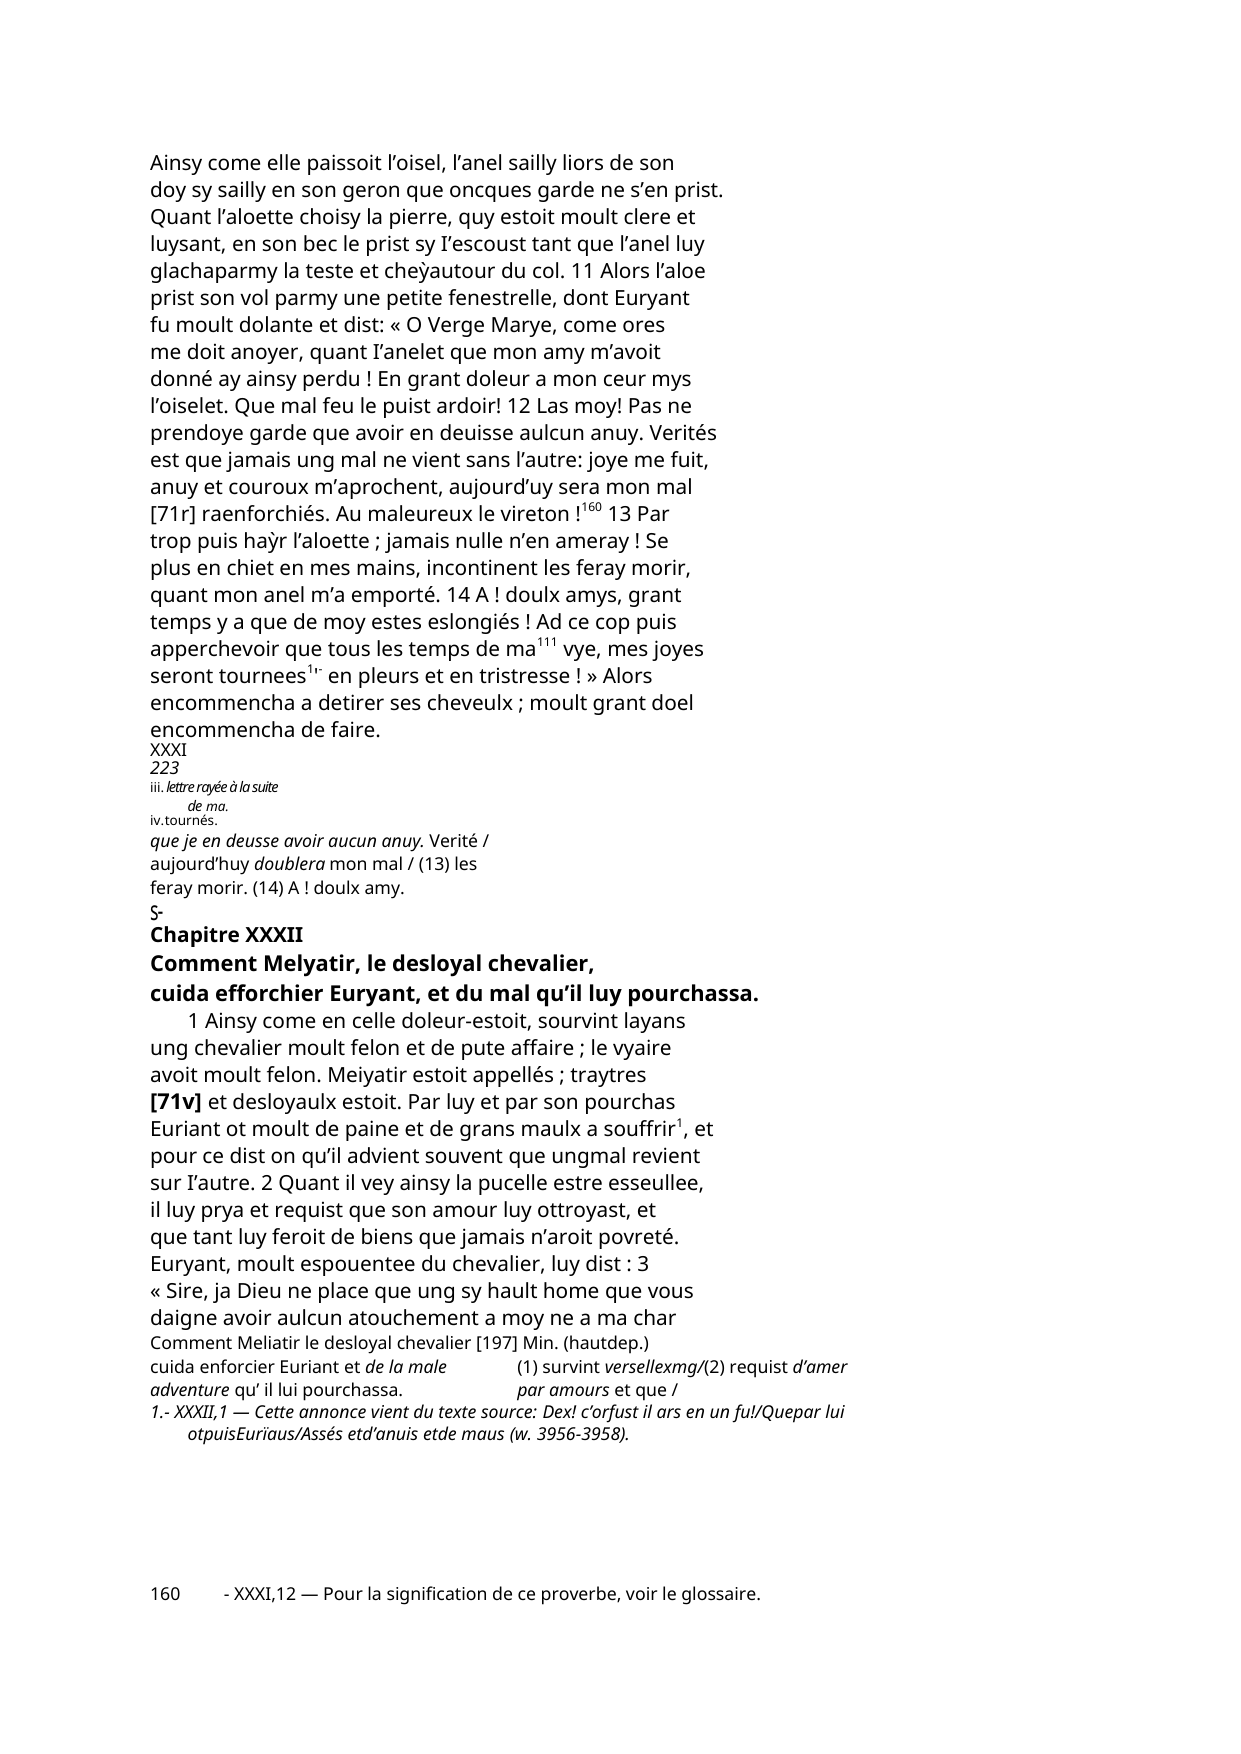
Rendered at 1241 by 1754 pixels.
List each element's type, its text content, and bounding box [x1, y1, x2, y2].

text s- [150, 899, 1090, 926]
text 1.- XXXII,1 — Cette annonce vient du texte source: Dex! c’orfust il ars en un fu!/Quepar lui otpuisEurïaus/Assés etd’anuis etde maus (w. 3956-3958). [150, 1401, 1090, 1444]
text cuida enforcier Euriant et de la male (1) survint versellexmg/(2) requist d’amer [150, 1354, 1090, 1378]
text Chapitre XXXII [150, 926, 1090, 947]
list lettre rayée à la suite de ma. [150, 778, 1090, 815]
text XXXI [150, 742, 1090, 760]
text Comment Meliatir le desloyal chevalier [197] Min. (hautdep.) [150, 1331, 1090, 1354]
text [150, 149, 1090, 742]
text 1 Ainsy come en celle doleur-estoit, sourvint layans ung chevalier moult felon et de pute affaire ; le vyaire avoit moult felon. Meiyatir estoit appellés ; traytres [71v] et desloyaulx estoit. Par luy et par son pourchas Euriant ot moult de paine et de grans maulx a souffrir1, et pour ce dist on qu’il advient souvent que ungmal revient sur I’autre. 2 Quant il vey ainsy la pucelle estre esseullee, il luy prya et requist que son amour luy ottroyast, et que tant luy feroit de biens que jamais n’aroit povreté. Euryant, moult espouentee du chevalier, luy dist : 3 « Sire, ja Dieu ne place que ung sy hault home que vous daigne avoir aulcun atouchement a moy ne a ma char [150, 1007, 1090, 1331]
list tournés. [150, 815, 1090, 828]
text que je en deusse avoir aucun anuy. Verité / aujourd’huy doublera mon mal / (13) les feray morir. (14) A ! doulx amy. [150, 828, 1090, 899]
text 223 [150, 760, 1090, 778]
text Comment Melyatir, le desloyal chevalier, cuida efforchier Euryant, et du mal qu’il luy pourchassa. [150, 947, 1090, 1007]
text adventure qu’ il lui pourchassa. par amours et que / [150, 1378, 1090, 1401]
